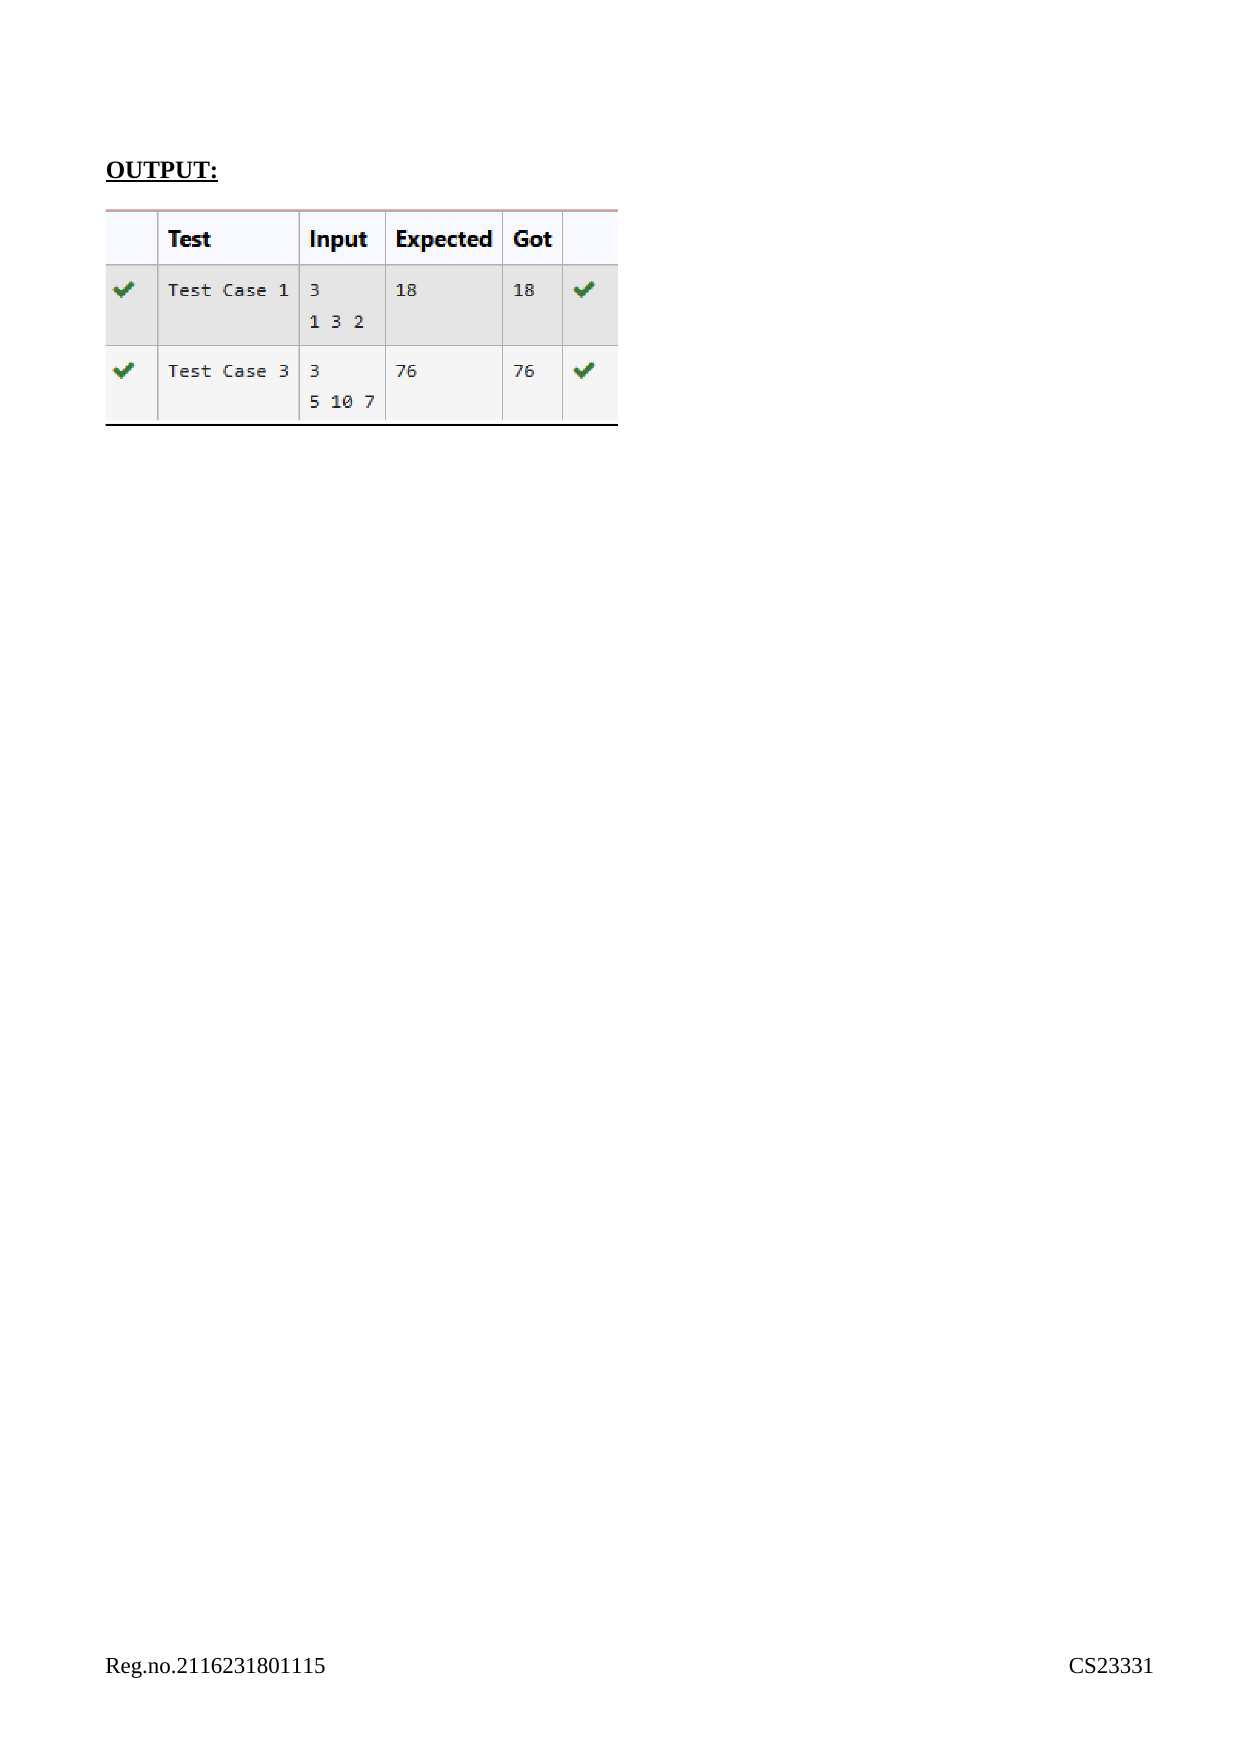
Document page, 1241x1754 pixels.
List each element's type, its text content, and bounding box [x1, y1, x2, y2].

text OUTPUT: [106, 155, 1155, 184]
picture [105, 209, 618, 426]
